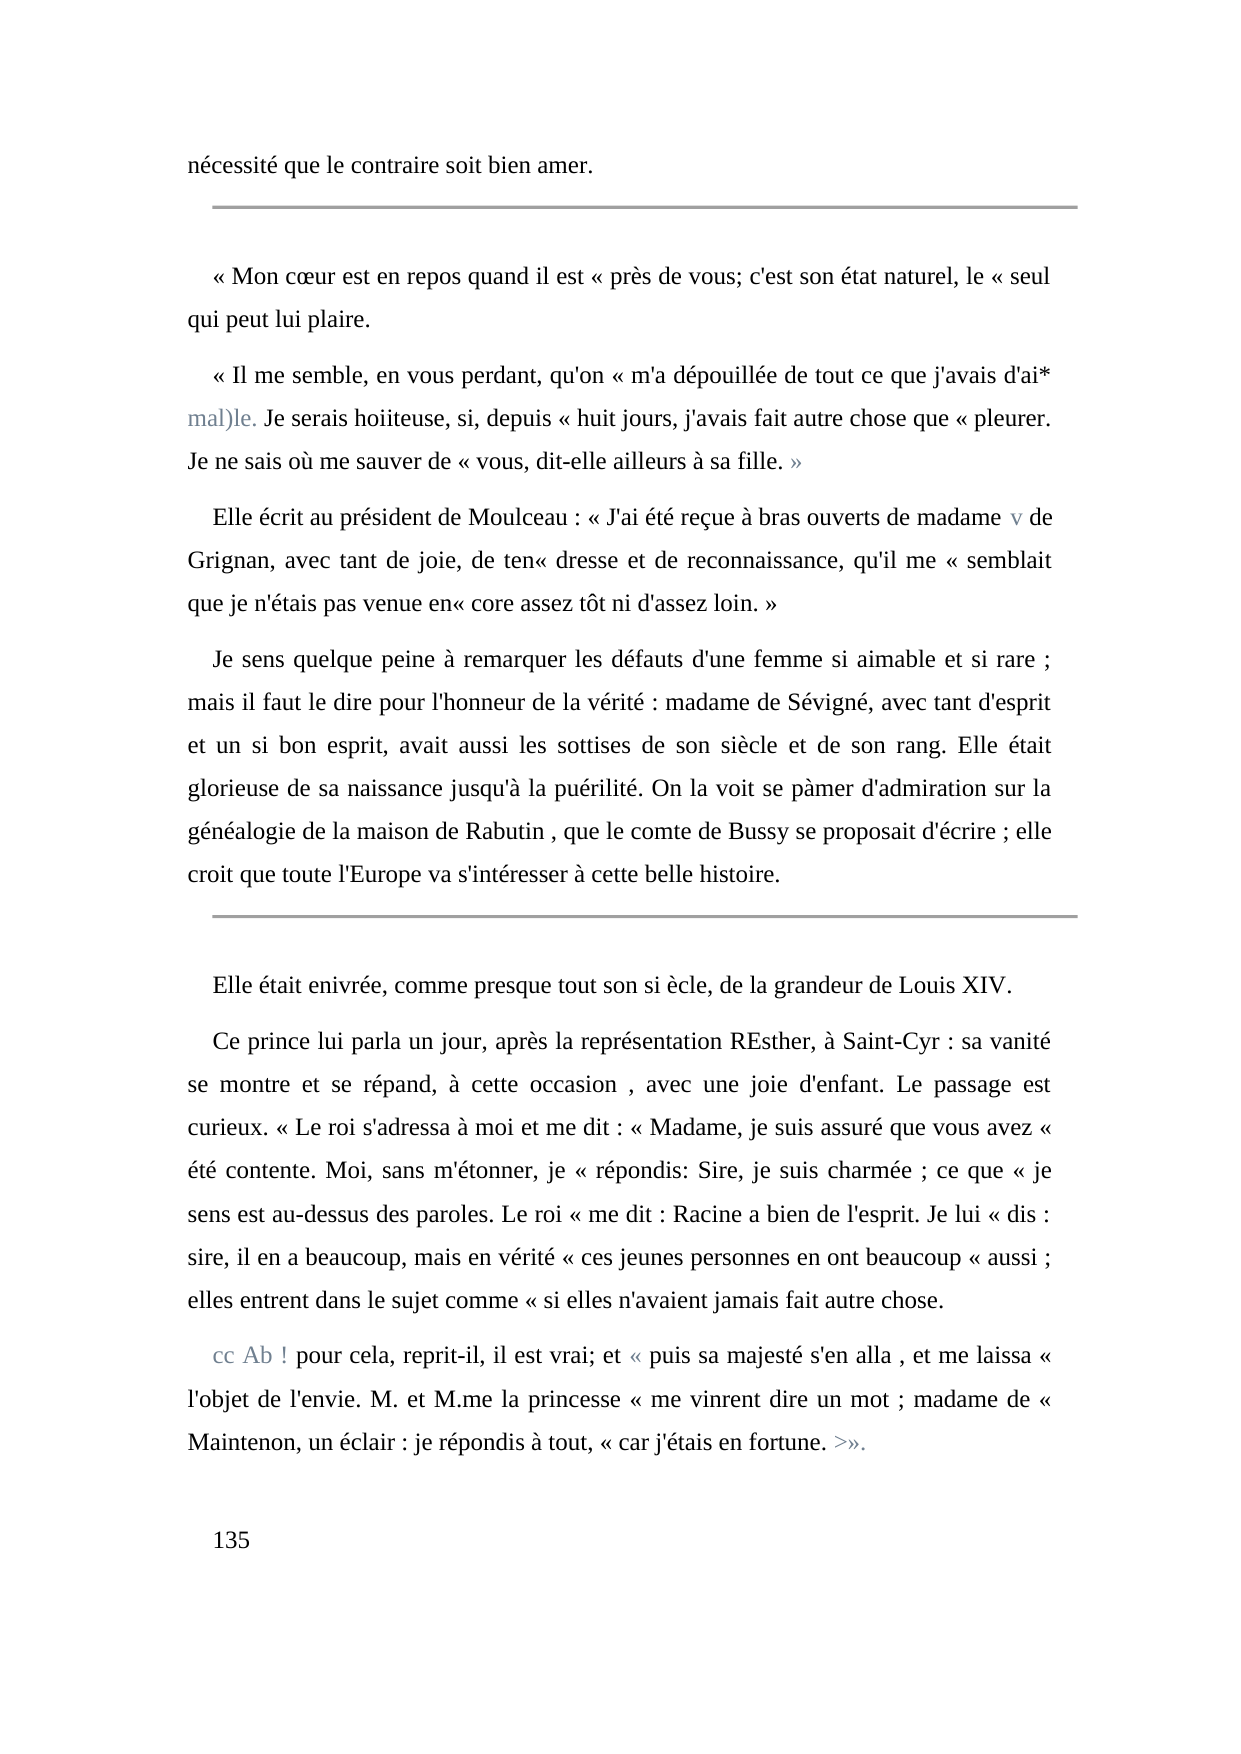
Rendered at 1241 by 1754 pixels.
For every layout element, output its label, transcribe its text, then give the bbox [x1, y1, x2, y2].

text cc Ab ! pour cela, reprit-il, il est vrai; et « puis sa majesté s'en alla , et me laissa « l'objet de l'envie. M. et M.me la princesse « me vinrent dire un mot ; madame de « Maintenon, un éclair : je répondis à tout, « car j'étais en fortune. >». [187, 1341, 1053, 1456]
text Je sens quelque peine à remarquer les défauts d'une femme si aimable et si rare ; mais il faut le dire pour l'honneur de la vérité : madame de Sévigné, avec tant d'esprit et un si bon esprit, avait aussi les sottises de son siècle et de son rang. Elle était glorieuse de sa naissance jusqu'à la puérilité. On la voit se pàmer d'admiration sur la généalogie de la maison de Rabutin , que le comte de Bussy se proposait d'écrire ; elle croit que toute l'Europe va s'intéresser à cette belle histoire. [187, 644, 1053, 888]
text Elle écrit au président de Moulceau : « J'ai été reçue à bras ouverts de madame v de Grignan, avec tant de joie, de ten« dresse et de reconnaissance, qu'il me « semblait que je n'étais pas venue en« core assez tôt ni d'assez loin. » [187, 502, 1053, 617]
text Elle était enivrée, comme presque tout son si ècle, de la grandeur de Louis XIV. [187, 971, 1053, 999]
text « Il me semble, en vous perdant, qu'on « m'a dépouillée de tout ce que j'avais d'ai* mal)le. Je serais hoiiteuse, si, depuis « huit jours, j'avais fait autre chose que « pleurer. Je ne sais où me sauver de « vous, dit-elle ailleurs à sa fille. » [187, 360, 1053, 475]
text « Mon cœur est en repos quand il est « près de vous; c'est son état naturel, le « seul qui peut lui plaire. [187, 261, 1053, 333]
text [187, 150, 1053, 179]
text Ce prince lui parla un jour, après la représentation REsther, à Saint-Cyr : sa vanité se montre et se répand, à cette occasion , avec une joie d'enfant. Le passage est curieux. « Le roi s'adressa à moi et me dit : « Madame, je suis assuré que vous avez « été contente. Moi, sans m'étonner, je « répondis: Sire, je suis charmée ; ce que « je sens est au-dessus des paroles. Le roi « me dit : Racine a bien de l'esprit. Je lui « dis : sire, il en a beaucoup, mais en vérité « ces jeunes personnes en ont beaucoup « aussi ; elles entrent dans le sujet comme « si elles n'avaient jamais fait autre chose. [187, 1026, 1053, 1314]
